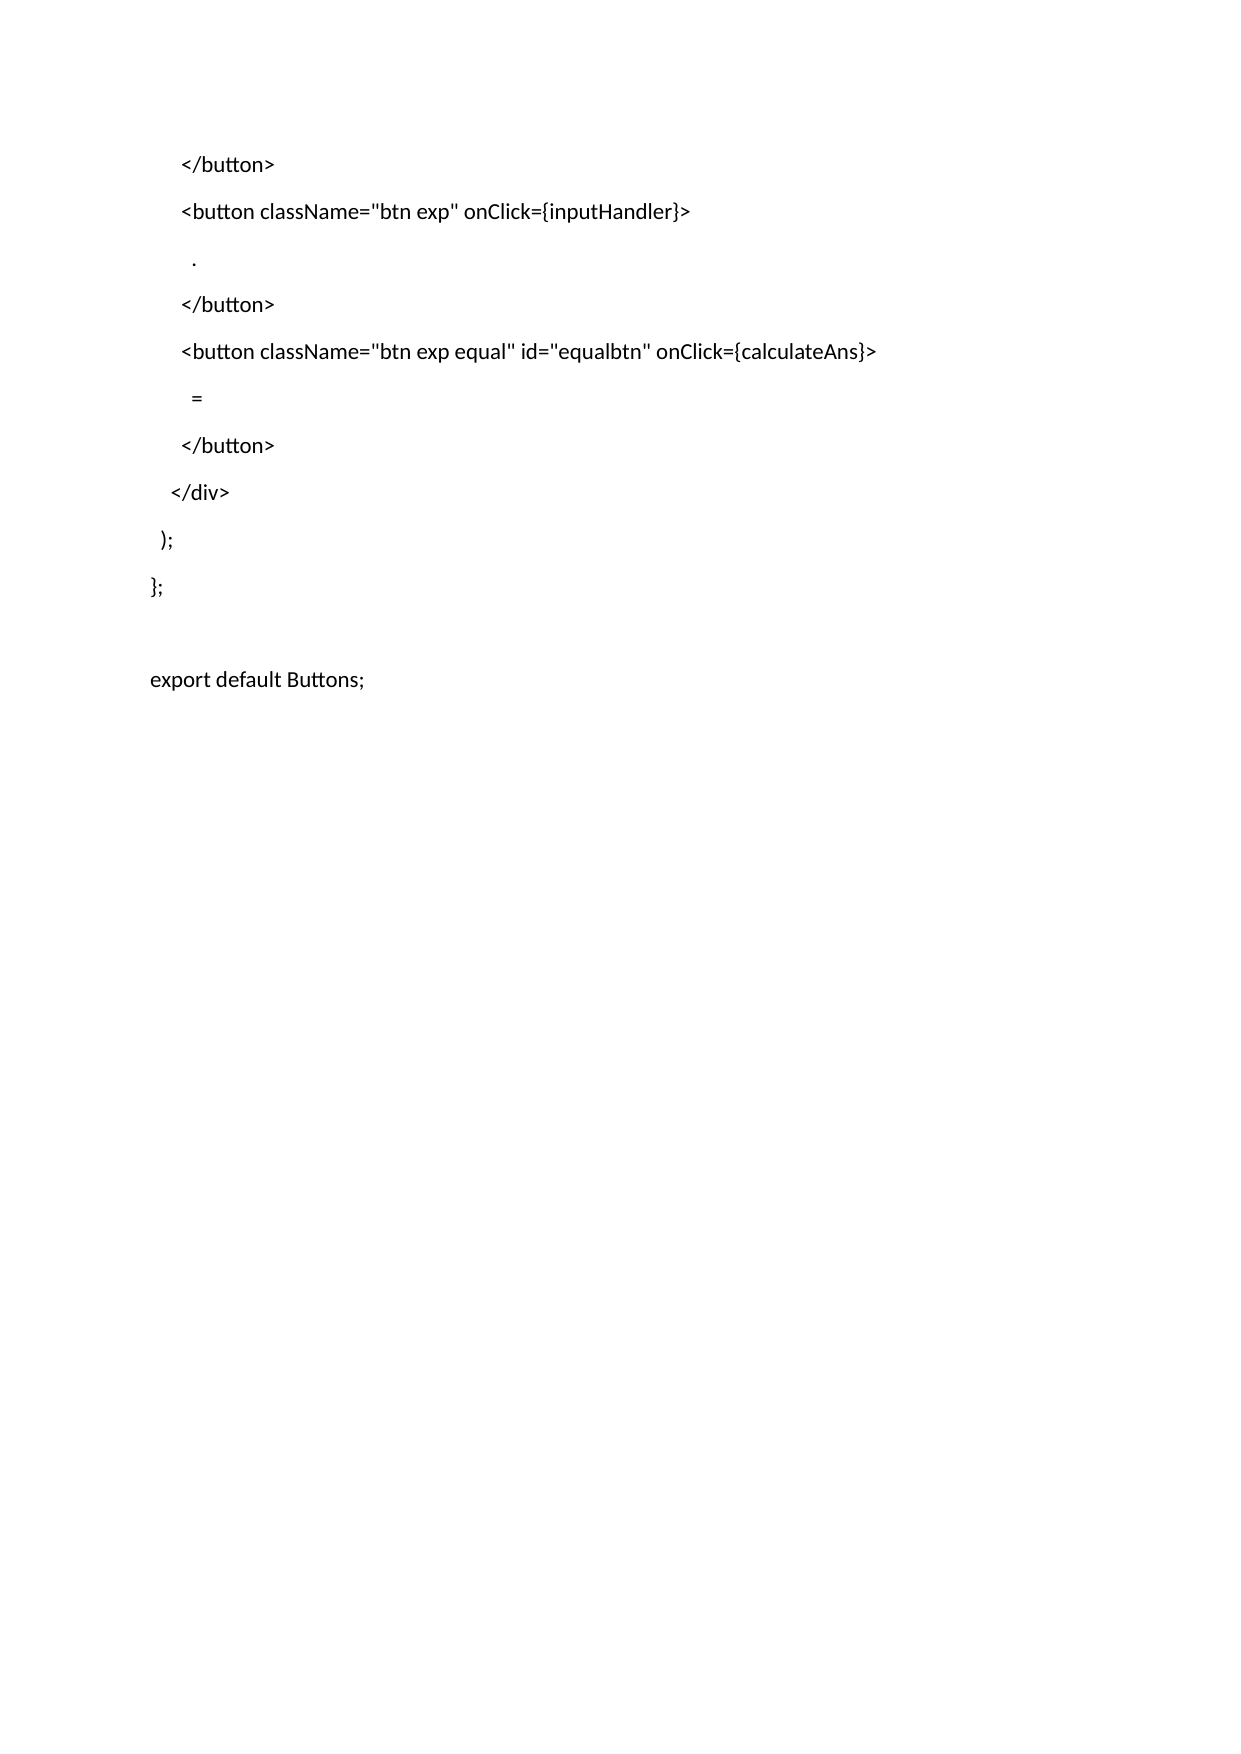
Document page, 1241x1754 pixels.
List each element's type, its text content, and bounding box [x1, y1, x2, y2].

text . [150, 244, 1090, 272]
text </div> [150, 478, 1090, 506]
text }; [150, 572, 1090, 600]
text </button> [150, 431, 1090, 459]
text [150, 197, 1090, 225]
text </button> [150, 150, 1090, 178]
text export default Buttons; [150, 666, 1090, 694]
text ); [150, 525, 1090, 553]
text = [150, 384, 1090, 412]
text <button className="btn exp equal" id="equalbtn" onClick={calculateAns}> [150, 337, 1090, 366]
text </button> [150, 291, 1090, 319]
